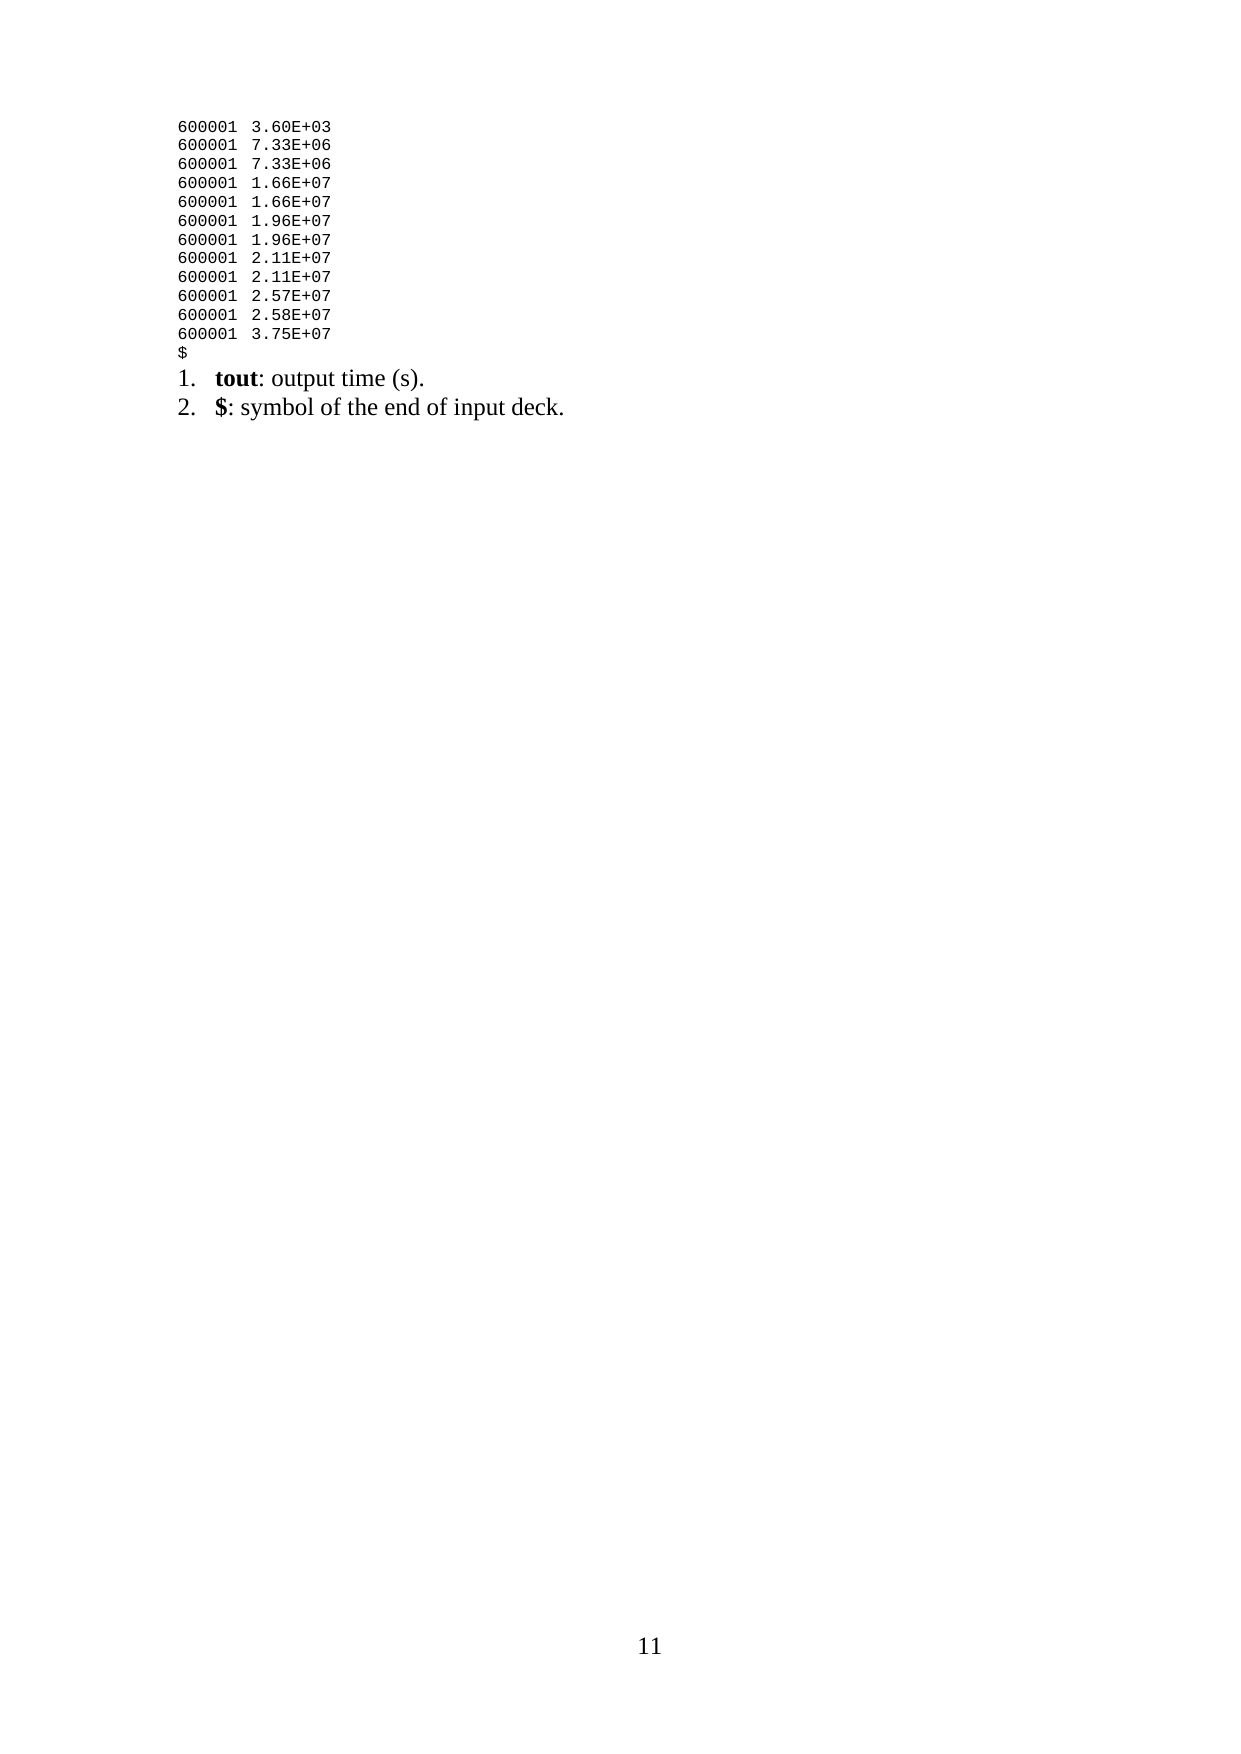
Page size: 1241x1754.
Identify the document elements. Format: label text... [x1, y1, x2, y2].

text 600001 7.33E+06 [177, 156, 1122, 175]
text 600001 3.75E+07 [177, 326, 1122, 344]
text 600001 1.96E+07 [177, 231, 1122, 250]
text 600001 1.66E+07 [177, 193, 1122, 212]
text $ [177, 344, 1122, 363]
text 600001 1.96E+07 [177, 212, 1122, 231]
text 600001 2.57E+07 [177, 288, 1122, 307]
text 600001 2.11E+07 [177, 269, 1122, 288]
text 600001 3.60E+03 [177, 118, 1122, 137]
list tout: output time (s). [177, 363, 1122, 392]
list $: symbol of the end of input deck. [177, 392, 1122, 421]
text 600001 7.33E+06 [177, 137, 1122, 156]
text 600001 2.11E+07 [177, 250, 1122, 269]
text 600001 1.66E+07 [177, 175, 1122, 193]
text 600001 2.58E+07 [177, 307, 1122, 326]
